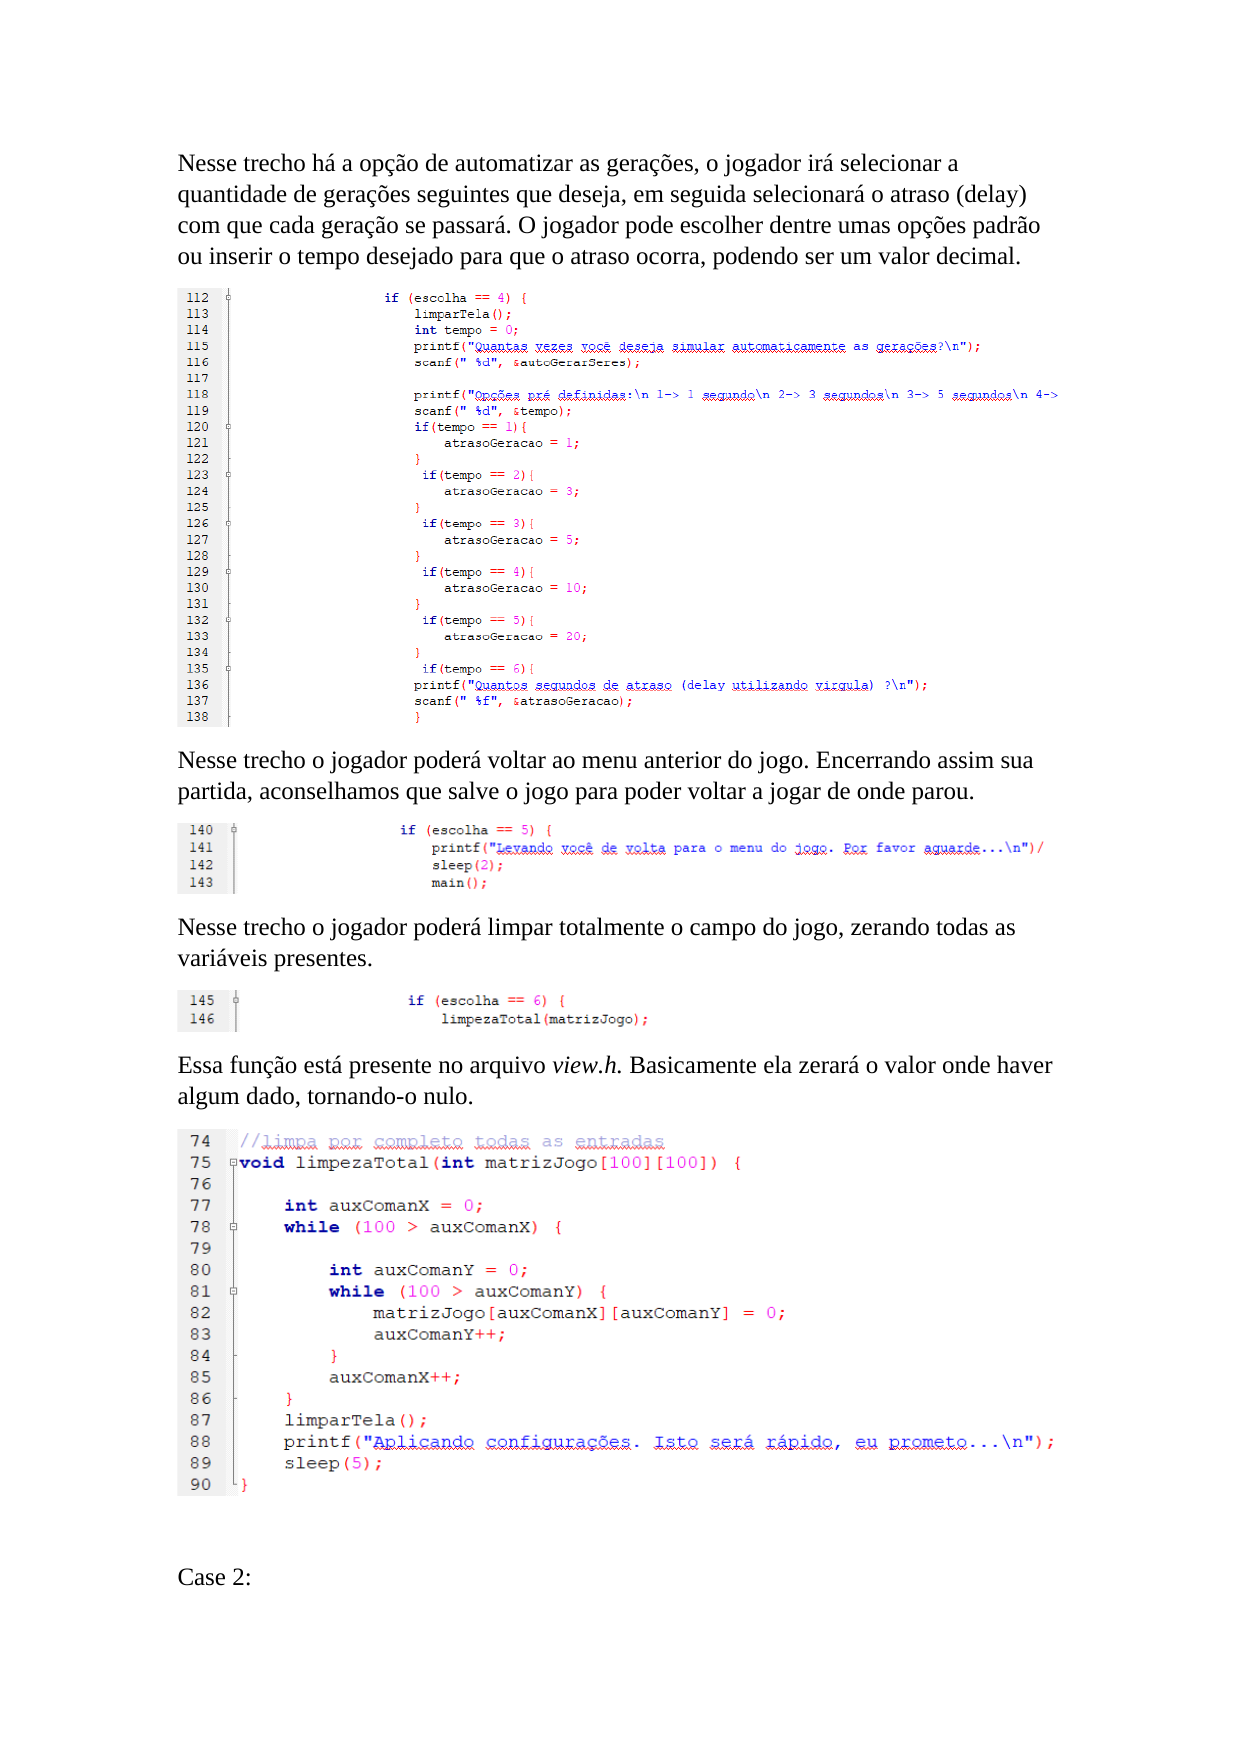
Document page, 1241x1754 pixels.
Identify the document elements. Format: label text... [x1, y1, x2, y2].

text Essa função está presente no arquivo view.h. Basicamente ela zerará o valor onde haver algum dado, tornando-o nulo. [177, 1050, 1063, 1110]
picture [177, 1129, 1063, 1496]
text Case 2: [177, 1562, 1063, 1591]
picture [177, 823, 1063, 894]
text Nesse trecho há a opção de automatizar as gerações, o jogador irá selecionar a quantidade de gerações seguintes que deseja, em seguida selecionará o atraso (delay) com que cada geração se passará. O jogador pode escolher dentre umas opções padrão ou inserir o tempo desejado para que o atraso ocorra, podendo ser um valor decimal. [177, 148, 1063, 269]
text Nesse trecho o jogador poderá voltar ao menu anterior do jogo. Encerrando assim sua partida, aconselhamos que salve o jogo para poder voltar a jogar de onde parou. [177, 745, 1063, 805]
picture [177, 990, 657, 1032]
picture [177, 288, 1063, 727]
text Nesse trecho o jogador poderá limpar totalmente o campo do jogo, zerando todas as variáveis presentes. [177, 912, 1063, 972]
